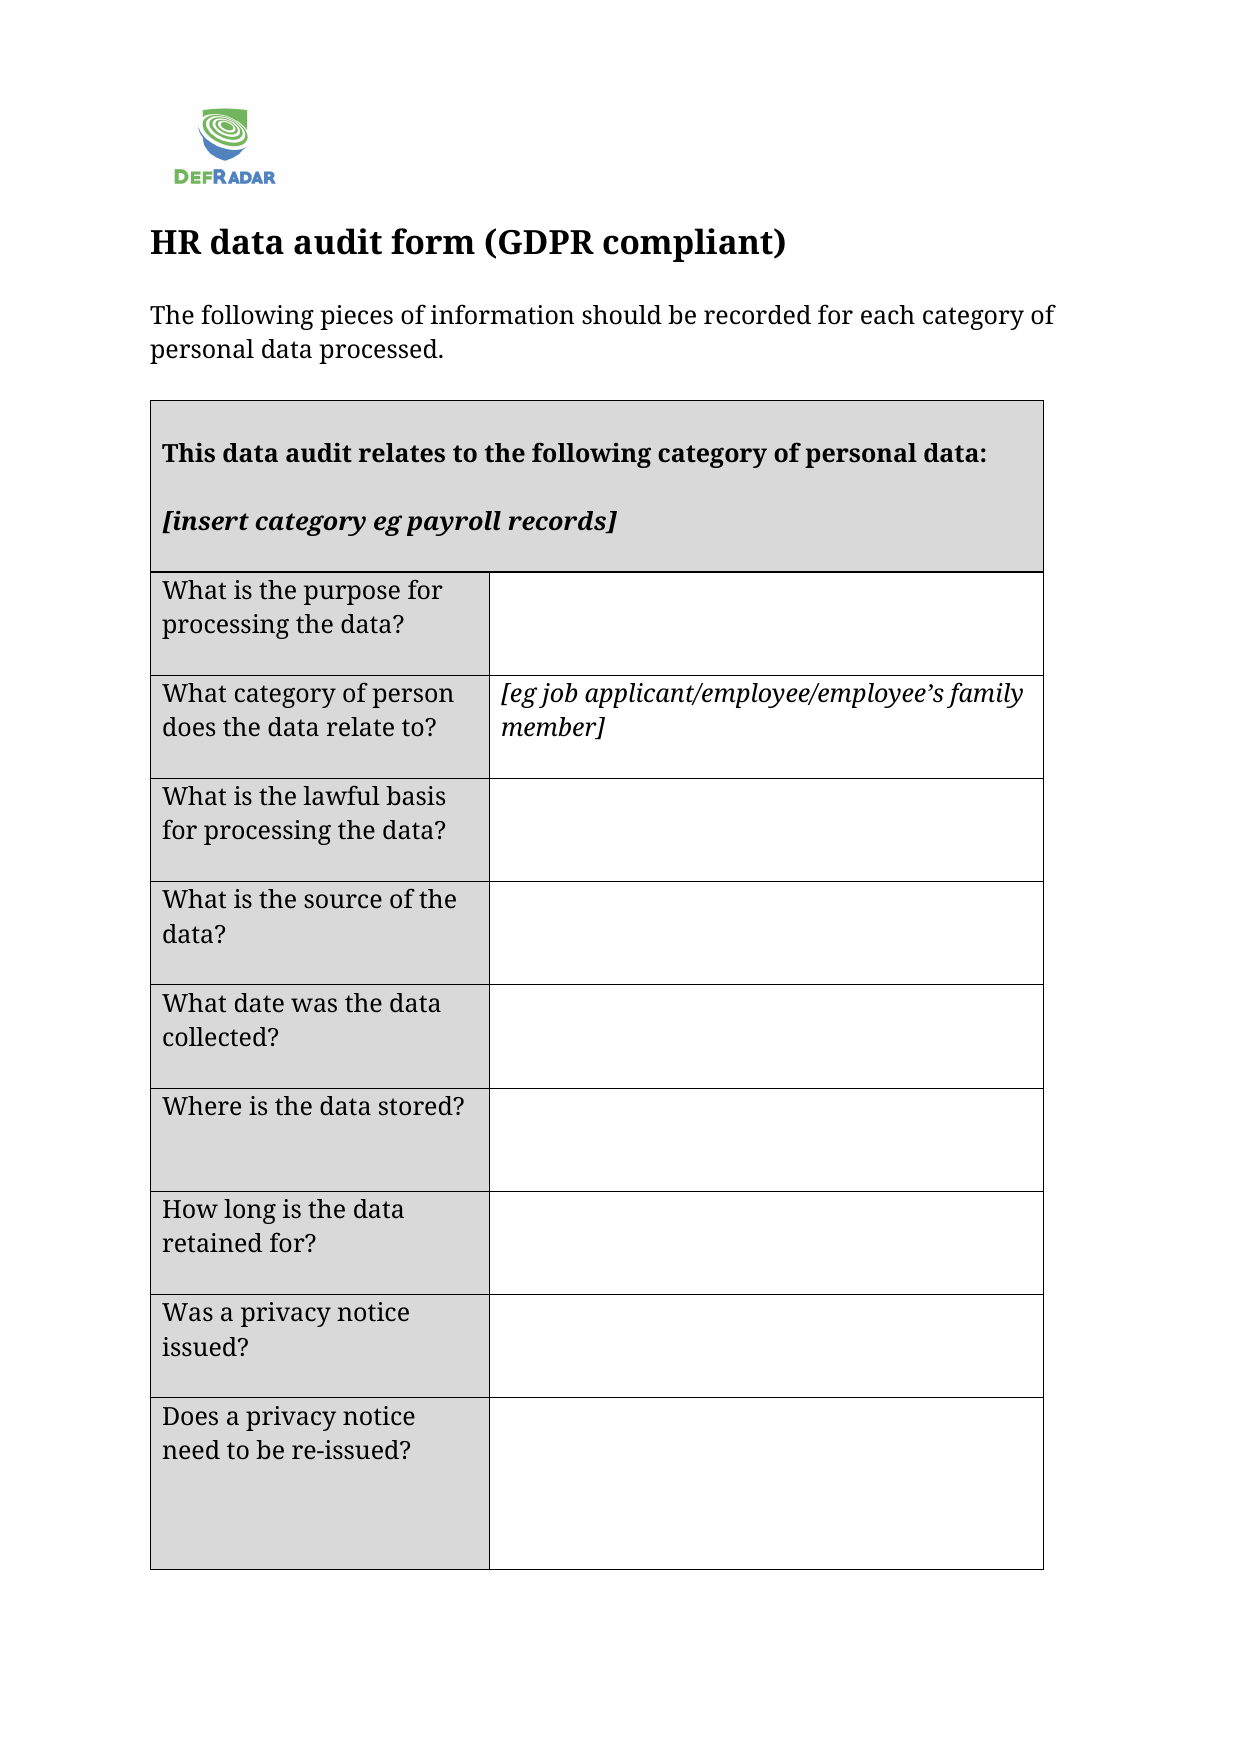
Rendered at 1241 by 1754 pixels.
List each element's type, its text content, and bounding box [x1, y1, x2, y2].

table_cell What date was the data collected? [151, 985, 489, 1088]
table_cell [490, 1295, 1043, 1397]
table_cell [490, 882, 1043, 984]
table_header This data audit relates to the following category of personal data: [insert category eg payroll records] [151, 401, 1043, 571]
table_cell [490, 985, 1043, 1088]
picture [150, 94, 300, 201]
table_cell [490, 1192, 1043, 1294]
table_cell What is the source of the data? [151, 882, 489, 984]
text HR data audit form (GDPR compliant) [150, 218, 1090, 264]
table_cell What is the lawful basis for processing the data? [151, 779, 489, 881]
text The following pieces of information should be recorded for each category of personal data processed. [150, 298, 1090, 366]
table_cell [eg job applicant/employee/employee’s family member] [490, 676, 1043, 778]
table_cell [490, 779, 1043, 881]
table_cell Was a privacy notice issued? [151, 1295, 489, 1397]
table_cell Where is the data stored? [151, 1089, 489, 1191]
table_cell What is the purpose for processing the data? [151, 573, 489, 675]
table_cell What category of person does the data relate to? [151, 676, 489, 778]
table_cell [490, 1398, 1043, 1569]
table_cell [490, 573, 1043, 675]
table_cell How long is the data retained for? [151, 1192, 489, 1294]
table_cell Does a privacy notice need to be re-issued? [151, 1398, 489, 1569]
table_cell [490, 1089, 1043, 1191]
